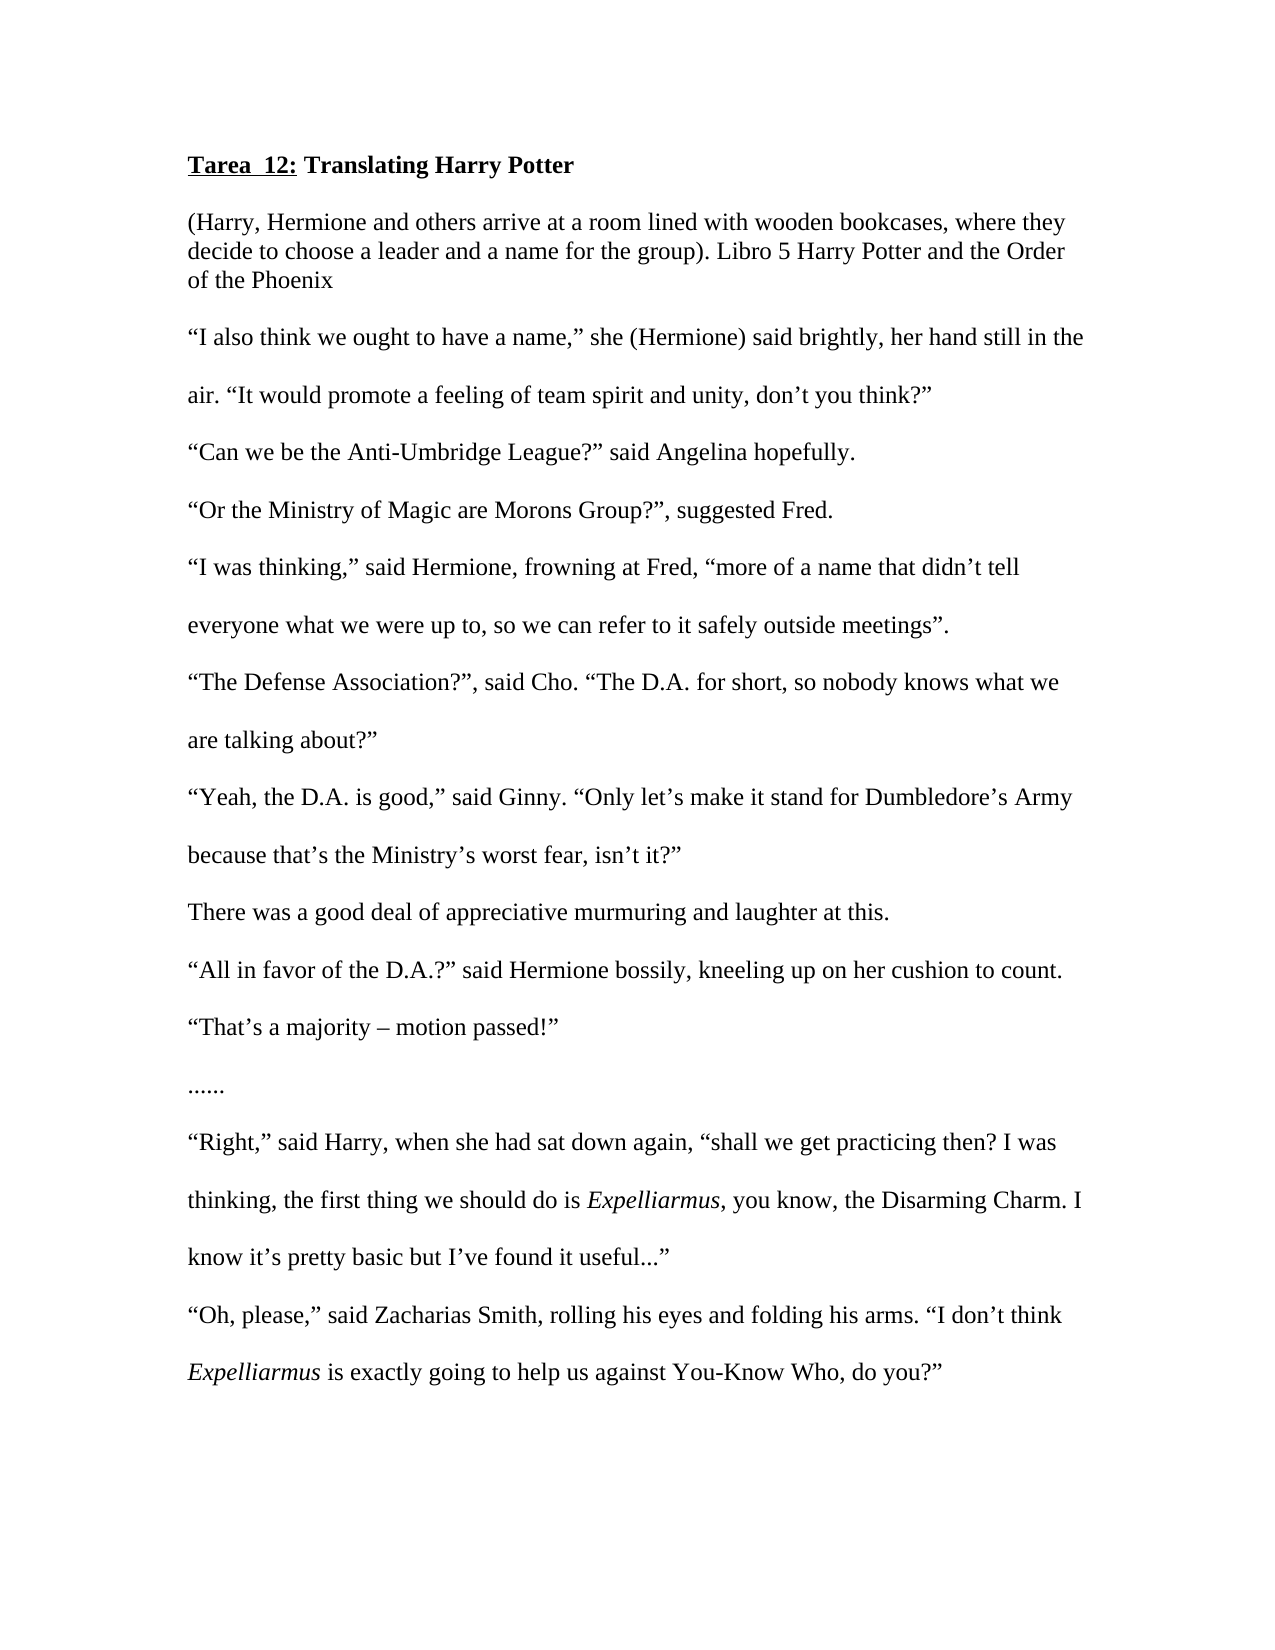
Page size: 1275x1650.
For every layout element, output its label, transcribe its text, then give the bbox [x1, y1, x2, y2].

text “All in favor of the D.A.?” said Hermione bossily, kneeling up on her cushion to count. “That’s a majority – motion passed!” [187, 955, 1087, 1041]
text Tarea 12: Translating Harry Potter [187, 150, 1087, 179]
text “Right,” said Harry, when she had sat down again, “shall we get practicing then? I was thinking, the first thing we should do is Expelliarmus, you know, the Disarming Charm. I know it’s pretty basic but I’ve found it useful...” [187, 1127, 1087, 1271]
text “Oh, please,” said Zacharias Smith, rolling his eyes and folding his arms. “I don’t think Expelliarmus is exactly going to help us against You-Know Who, do you?” [187, 1300, 1087, 1386]
text (Harry, Hermione and others arrive at a room lined with wooden bookcases, where they decide to choose a leader and a name for the group). Libro 5 Harry Potter and the Order of the Phoenix [187, 207, 1087, 294]
text “Or the Ministry of Magic are Morons Group?”, suggested Fred. [187, 495, 1087, 524]
text ...... [187, 1070, 1087, 1099]
text “The Defense Association?”, said Cho. “The D.A. for short, so nobody knows what we are talking about?” [187, 667, 1087, 754]
text “Yeah, the D.A. is good,” said Ginny. “Only let’s make it stand for Dumbledore’s Army because that’s the Ministry’s worst fear, isn’t it?” [187, 782, 1087, 869]
text “Can we be the Anti-Umbridge League?” said Angelina hopefully. [187, 437, 1087, 466]
text “I was thinking,” said Hermione, frowning at Fred, “more of a name that didn’t tell everyone what we were up to, so we can refer to it safely outside meetings”. [187, 552, 1087, 639]
text “I also think we ought to have a name,” she (Hermione) said brightly, her hand still in the air. “It would promote a feeling of team spirit and unity, don’t you think?” [187, 322, 1087, 409]
text There was a good deal of appreciative murmuring and laughter at this. [187, 897, 1087, 926]
